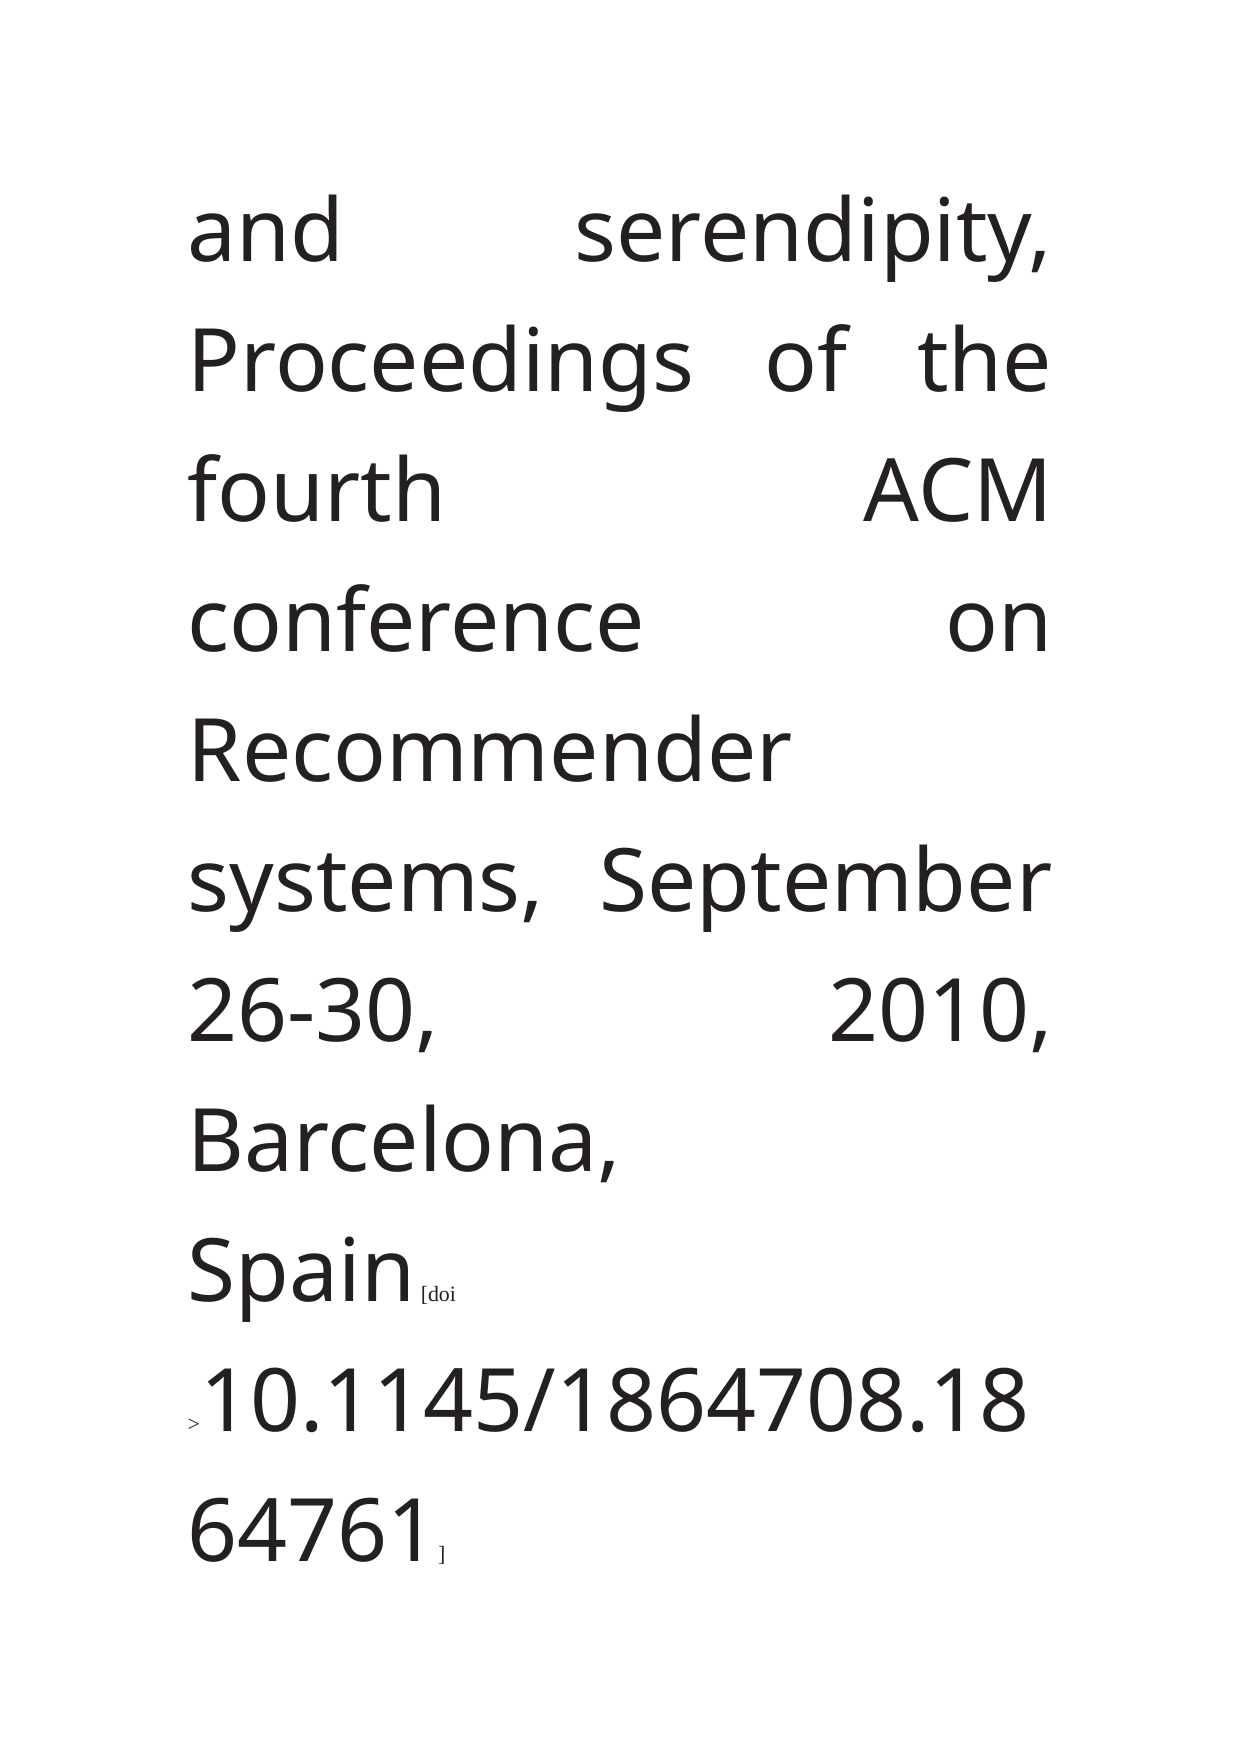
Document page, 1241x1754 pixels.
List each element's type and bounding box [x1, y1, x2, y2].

text [187, 162, 1053, 1592]
